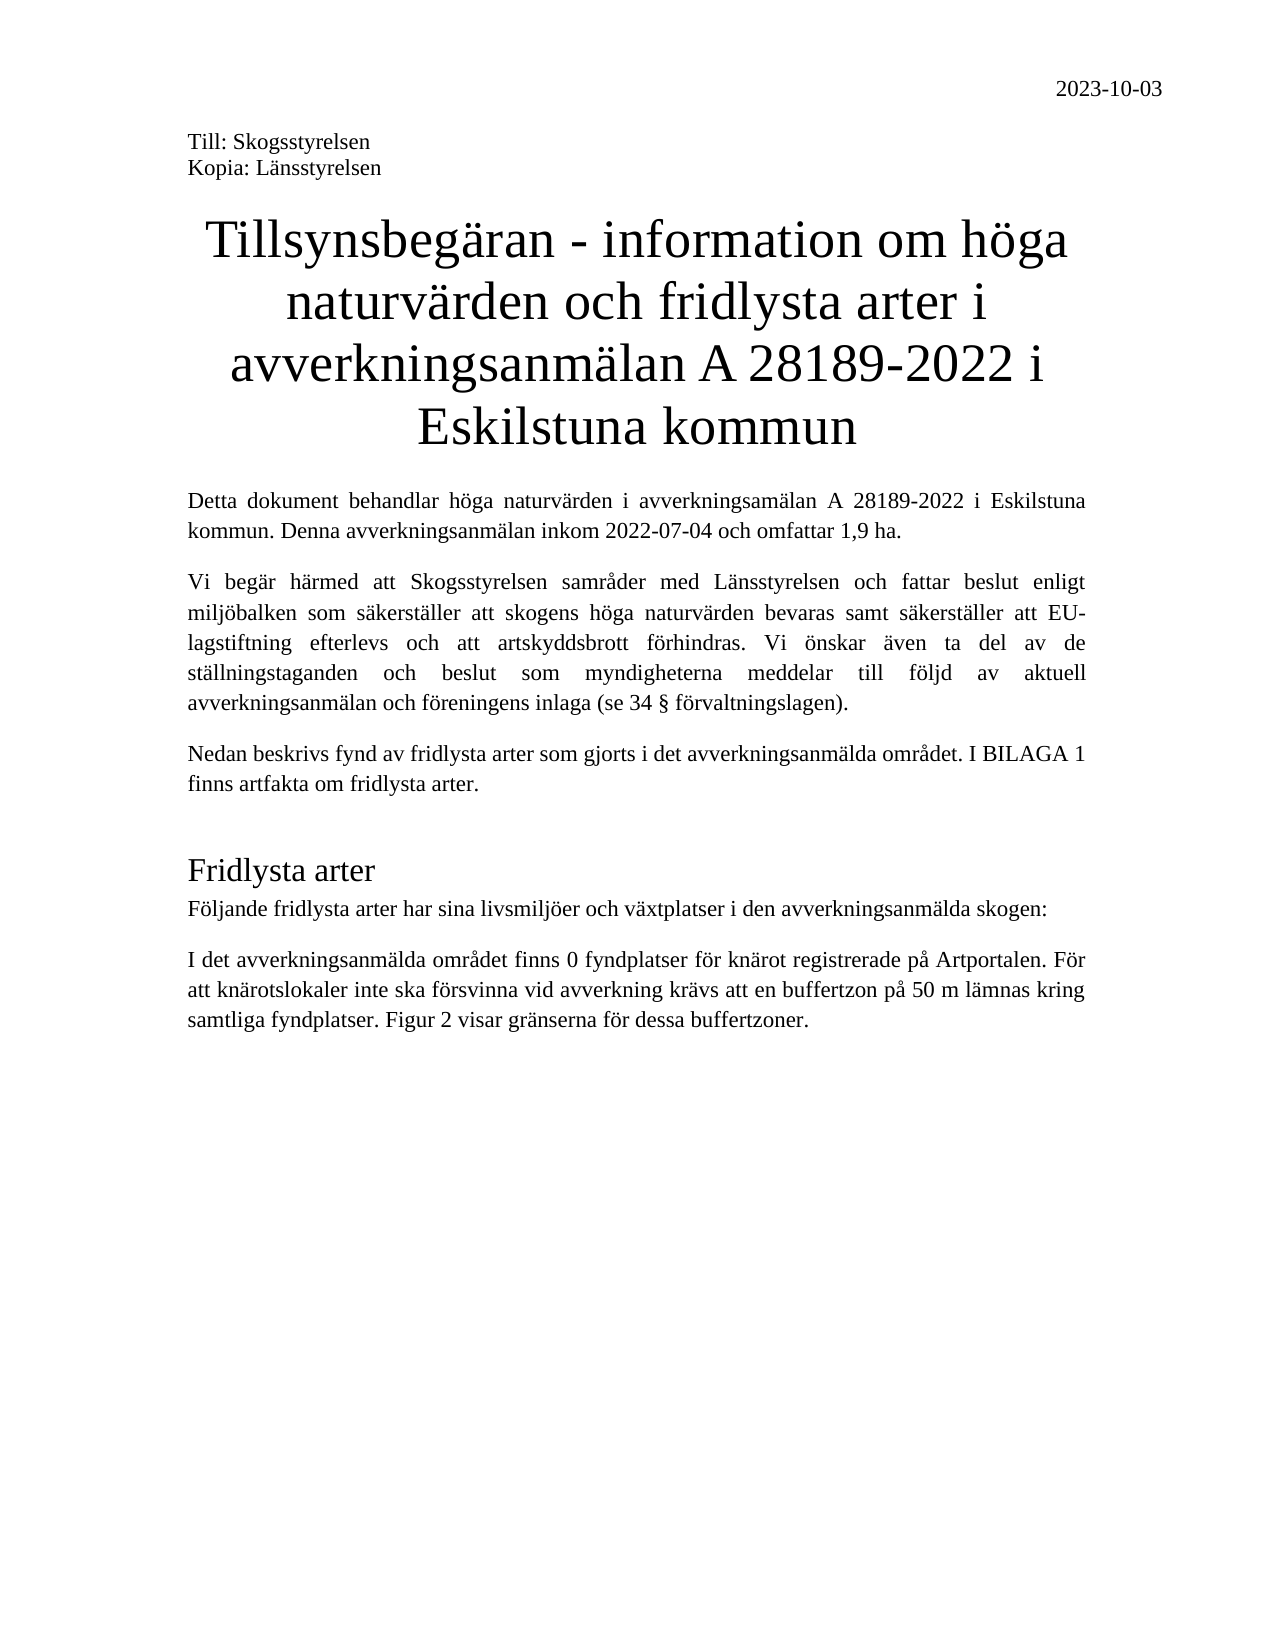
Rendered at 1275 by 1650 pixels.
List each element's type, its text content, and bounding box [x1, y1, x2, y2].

title Tillsynsbegäran - information om höga naturvärden och fridlysta arter i avverkningsanmälan A 28189-2022 i Eskilstuna kommun [187, 207, 1087, 456]
text Detta dokument behandlar höga naturvärden i avverkningsamälan A 28189-2022 i Eskilstuna kommun. Denna avverkningsanmälan inkom 2022-07-04 och omfattar 1,9 ha. [187, 487, 1087, 544]
text Nedan beskrivs fynd av fridlysta arter som gjorts i det avverkningsanmälda området. I BILAGA 1 finns artfakta om fridlysta arter. [187, 740, 1087, 797]
subtitle Fridlysta arter [187, 851, 1087, 889]
text Följande fridlysta arter har sina livsmiljöer och växtplatser i den avverkningsanmälda skogen: [187, 895, 1087, 921]
text Vi begär härmed att Skogsstyrelsen samråder med Länsstyrelsen och fattar beslut enligt miljöbalken som säkerställer att skogens höga naturvärden bevaras samt säkerställer att EU-lagstiftning efterlevs och att artskyddsbrott förhindras. Vi önskar även ta del av de ställningstaganden och beslut som myndigheterna meddelar till följd av aktuell avverkningsanmälan och föreningens inlaga (se 34 § förvaltningslagen). [187, 568, 1087, 716]
text I det avverkningsanmälda området finns 0 fyndplatser för knärot registrerade på Artportalen. För att knärotslokaler inte ska försvinna vid avverkning krävs att en buffertzon på 50 m lämnas kring samtliga fyndplatser. Figur 2 visar gränserna för dessa buffertzoner. [187, 946, 1087, 1033]
